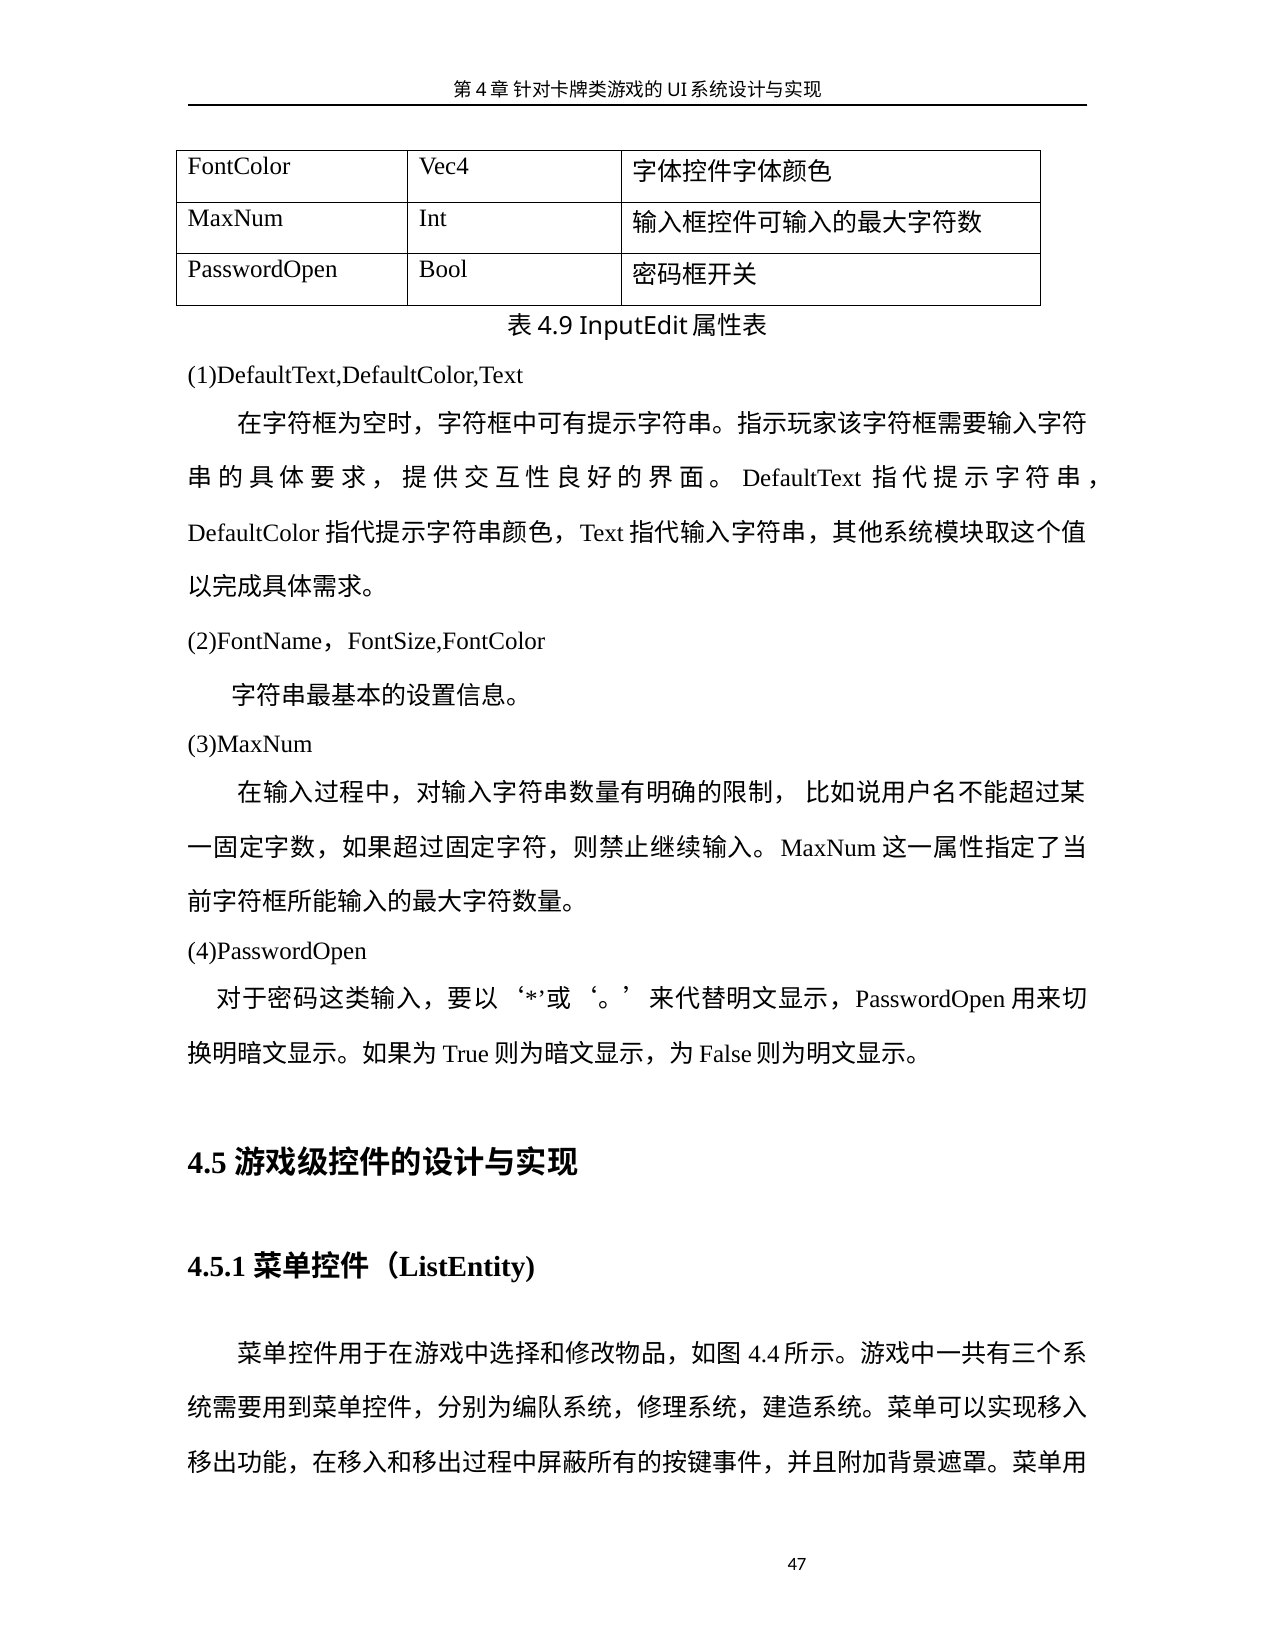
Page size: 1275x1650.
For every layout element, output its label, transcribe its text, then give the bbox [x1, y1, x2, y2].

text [187, 1333, 1087, 1478]
table_cell FontColor [177, 151, 407, 202]
text 对于密码这类输入，要以‘*’或‘。’来代替明文显示，PasswordOpen用来切换明暗文显示。如果为True则为暗文显示，为False则为明文显示。 [187, 979, 1087, 1069]
table_cell Int [408, 203, 621, 253]
text (3)MaxNum [187, 729, 1087, 758]
text (1)DefaultText,DefaultColor,Text [187, 360, 1087, 389]
table_cell 输入框控件可输入的最大字符数 [622, 203, 1040, 253]
table_cell 字体控件字体颜色 [622, 151, 1040, 202]
text (2)FontName，FontSize,FontColor [187, 621, 1087, 657]
list 字符串最基本的设置信息。 [225, 675, 1087, 711]
table_cell MaxNum [177, 203, 407, 253]
text 4.5 游戏级控件的设计与实现 [187, 1138, 1087, 1183]
table_cell PasswordOpen [177, 254, 407, 305]
text 在字符框为空时，字符框中可有提示字符串。指示玩家该字符框需要输入字符串的具体要求，提供交互性良好的界面。DefaultText指代提示字符串，DefaultColor指代提示字符串颜色，Text指代输入字符串，其他系统模块取这个值以完成具体需求。 [187, 403, 1087, 603]
table_cell 密码框开关 [622, 254, 1040, 305]
text 表4.9 InputEdit属性表 [187, 306, 1087, 342]
text 在输入过程中，对输入字符串数量有明确的限制， 比如说用户名不能超过某一固定字数，如果超过固定字符，则禁止继续输入。MaxNum这一属性指定了当前字符框所能输入的最大字符数量。 [187, 773, 1087, 918]
table_cell Vec4 [408, 151, 621, 202]
text 4.5.1 菜单控件（ListEntity) [187, 1243, 1087, 1285]
table_cell Bool [408, 254, 621, 305]
text (4)PasswordOpen [187, 936, 1087, 964]
